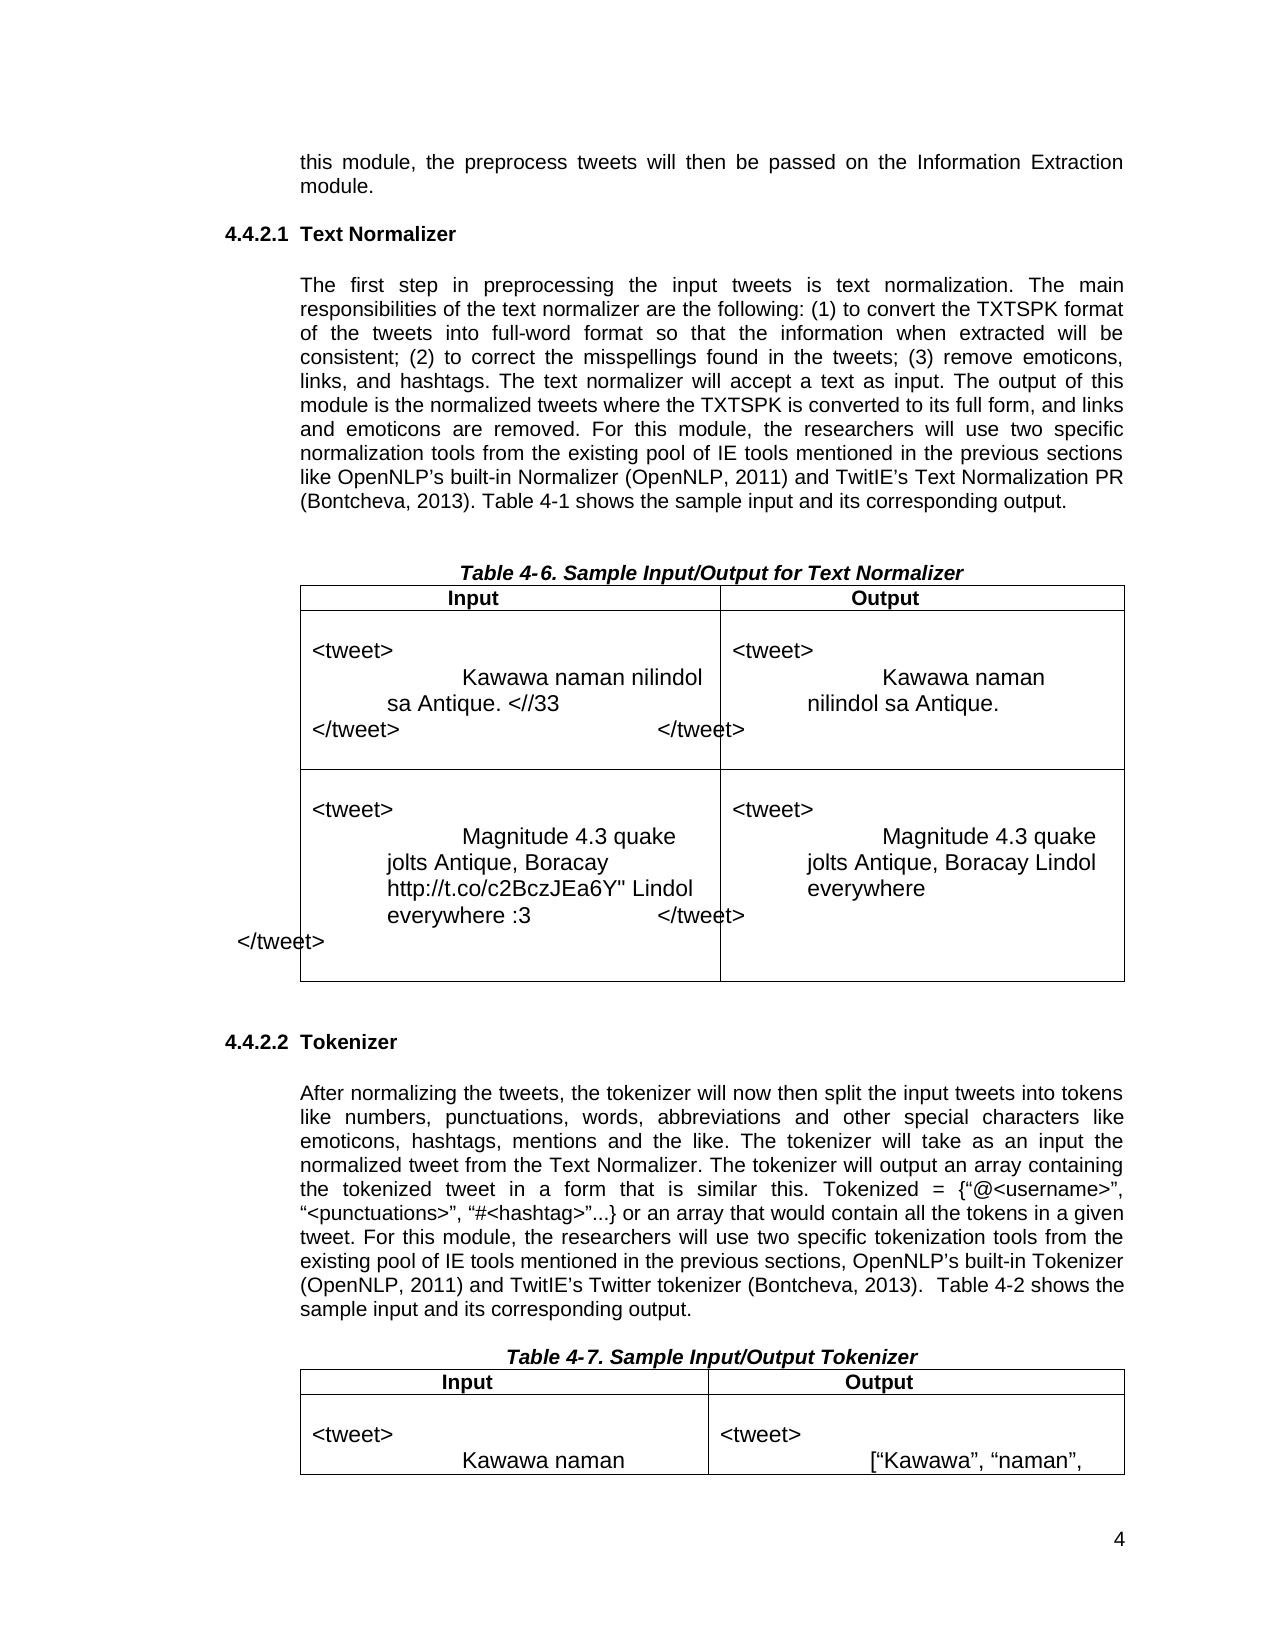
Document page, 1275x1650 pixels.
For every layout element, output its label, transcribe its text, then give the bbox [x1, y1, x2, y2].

table_cell <tweet> Kawawa naman nilindol sa Antique. </tweet> [721, 611, 1124, 769]
subtitle Text Normalizer [225, 222, 1125, 246]
table_header Input [301, 586, 720, 610]
table_cell <tweet> Kawawa naman nilindol sa Antique. <//33 </tweet> [301, 611, 720, 769]
table_header Output [721, 586, 1124, 610]
table_header Input [301, 1370, 708, 1394]
table_cell <tweet> Magnitude 4.3 quake jolts Antique, Boracay http://t.co/c2BczJEa6Y" Lindol everywhere :3 </tweet> [301, 770, 720, 981]
table_header Output [709, 1370, 1124, 1394]
text The first step in preprocessing the input tweets is text normalization. The main responsibilities of the text normalizer are the following: (1) to convert the TXTSPK format of the tweets into full-word format so that the information when extracted will be consistent; (2) to correct the misspellings found in the tweets; (3) remove emoticons, links, and hashtags. The text normalizer will accept a text as input. The output of this module is the normalized tweets where the TXTSPK is converted to its full form, and links and emoticons are removed. For this module, the researchers will use two specific normalization tools from the existing pool of IE tools mentioned in the previous sections like OpenNLP’s built-in Normalizer (OpenNLP, 2011) and TwitIE’s Text Normalization PR (Bontcheva, 2013). Table 4-1 shows the sample input and its corresponding output. [300, 273, 1125, 513]
subtitle Tokenizer [225, 1030, 1125, 1054]
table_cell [709, 1395, 1124, 1474]
text After normalizing the tweets, the tokenizer will now then split the input tweets into tokens like numbers, punctuations, words, abbreviations and other special characters like emoticons, hashtags, mentions and the like. The tokenizer will take as an input the normalized tweet from the Text Normalizer. The tokenizer will output an array containing the tokenized tweet in a form that is similar this. Tokenized = {“@<username>”, “<punctuations>”, “#<hashtag>”...} or an array that would contain all the tokens in a given tweet. For this module, the researchers will use two specific tokenization tools from the existing pool of IE tools mentioned in the previous sections, OpenNLP’s built-in Tokenizer (OpenNLP, 2011) and TwitIE’s Twitter tokenizer (Bontcheva, 2013). Table 4-2 shows the sample input and its corresponding output. [300, 1081, 1125, 1321]
table_cell <tweet> Magnitude 4.3 quake jolts Antique, Boracay Lindol everywhere </tweet> [721, 770, 1124, 981]
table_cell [301, 1395, 708, 1474]
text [300, 150, 1125, 198]
